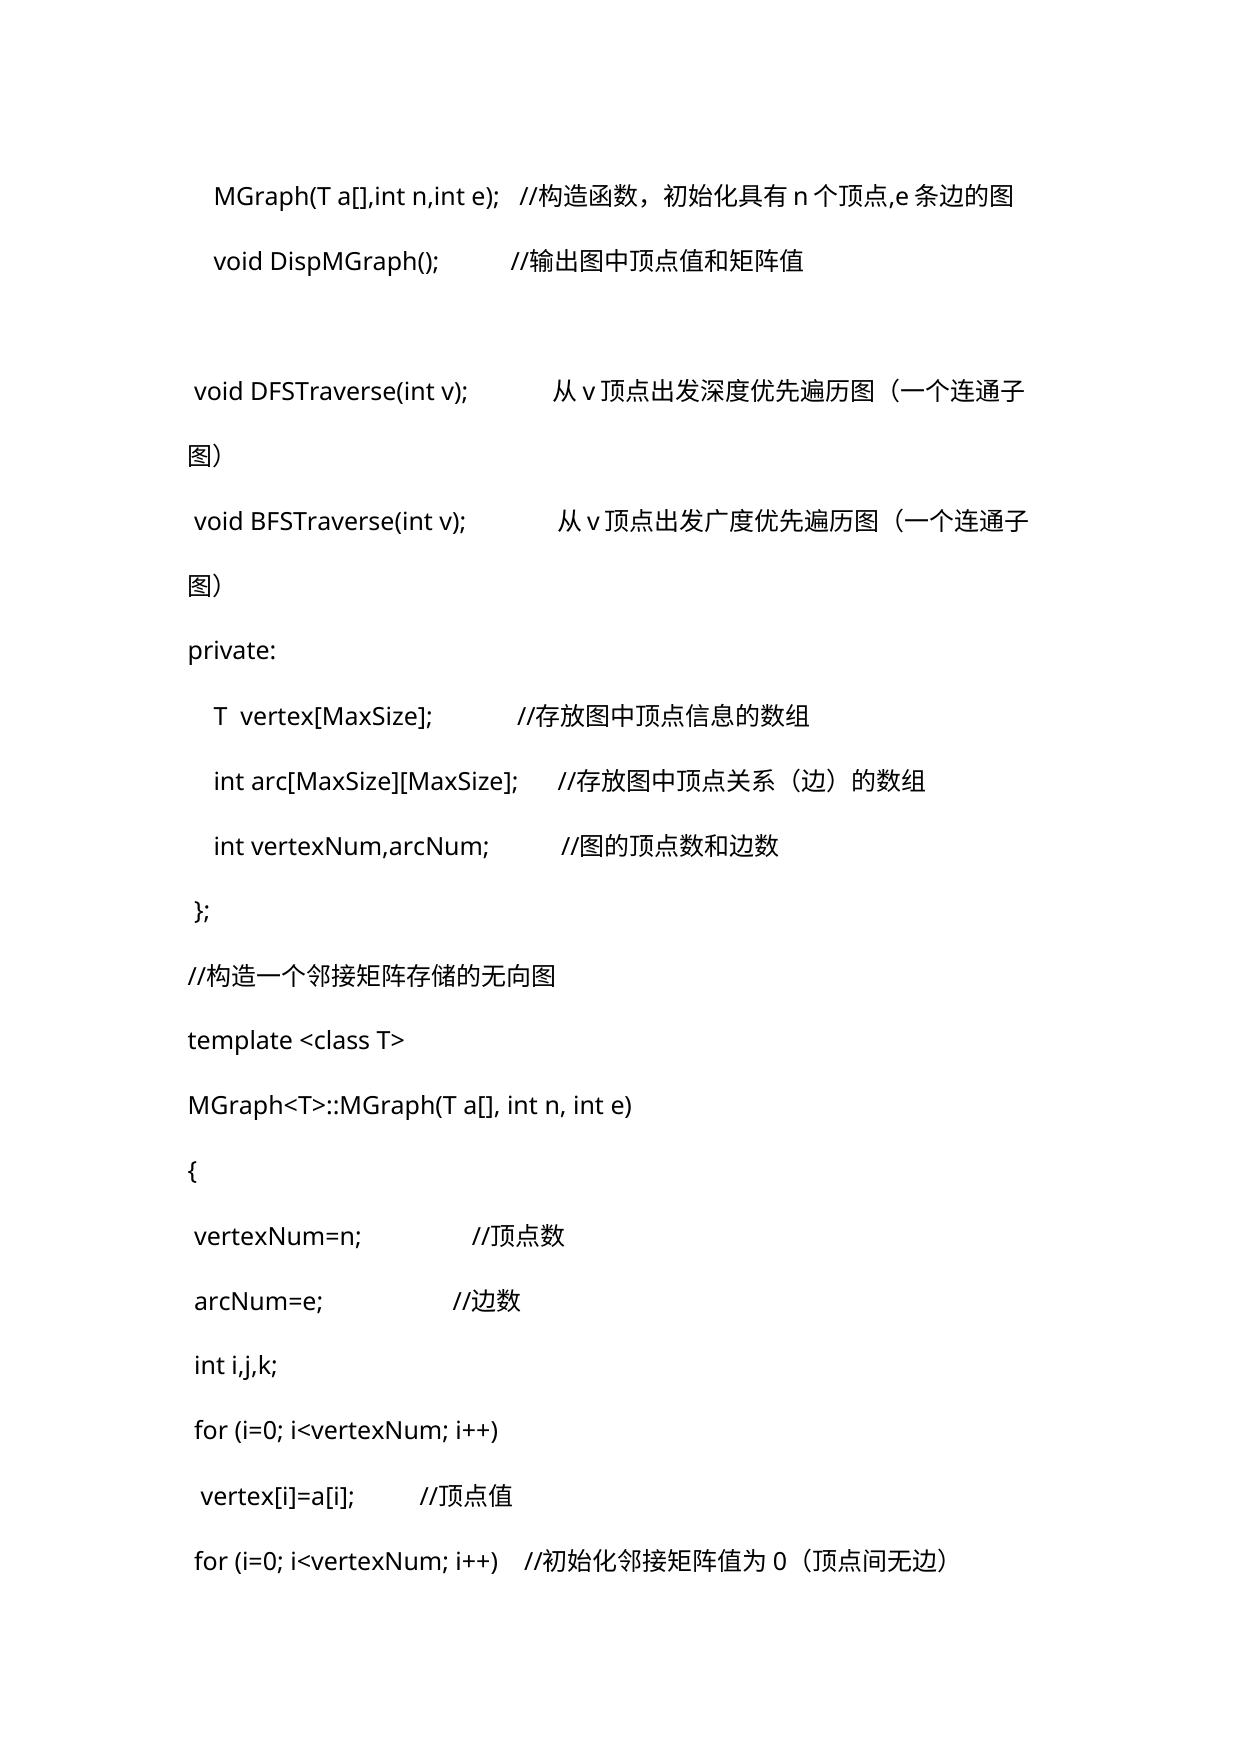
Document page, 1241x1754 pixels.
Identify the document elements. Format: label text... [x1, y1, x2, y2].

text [187, 162, 1053, 487]
text private: T vertex[MaxSize]; //存放图中顶点信息的数组 int arc[MaxSize][MaxSize]; //存放图中顶点关系（边）的数组 int vertexNum,arcNum; //图的顶点数和边数 }; [187, 617, 1053, 942]
text void BFSTraverse(int v); 从v顶点出发广度优先遍历图（一个连通子图） [187, 487, 1053, 617]
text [187, 942, 1053, 1592]
